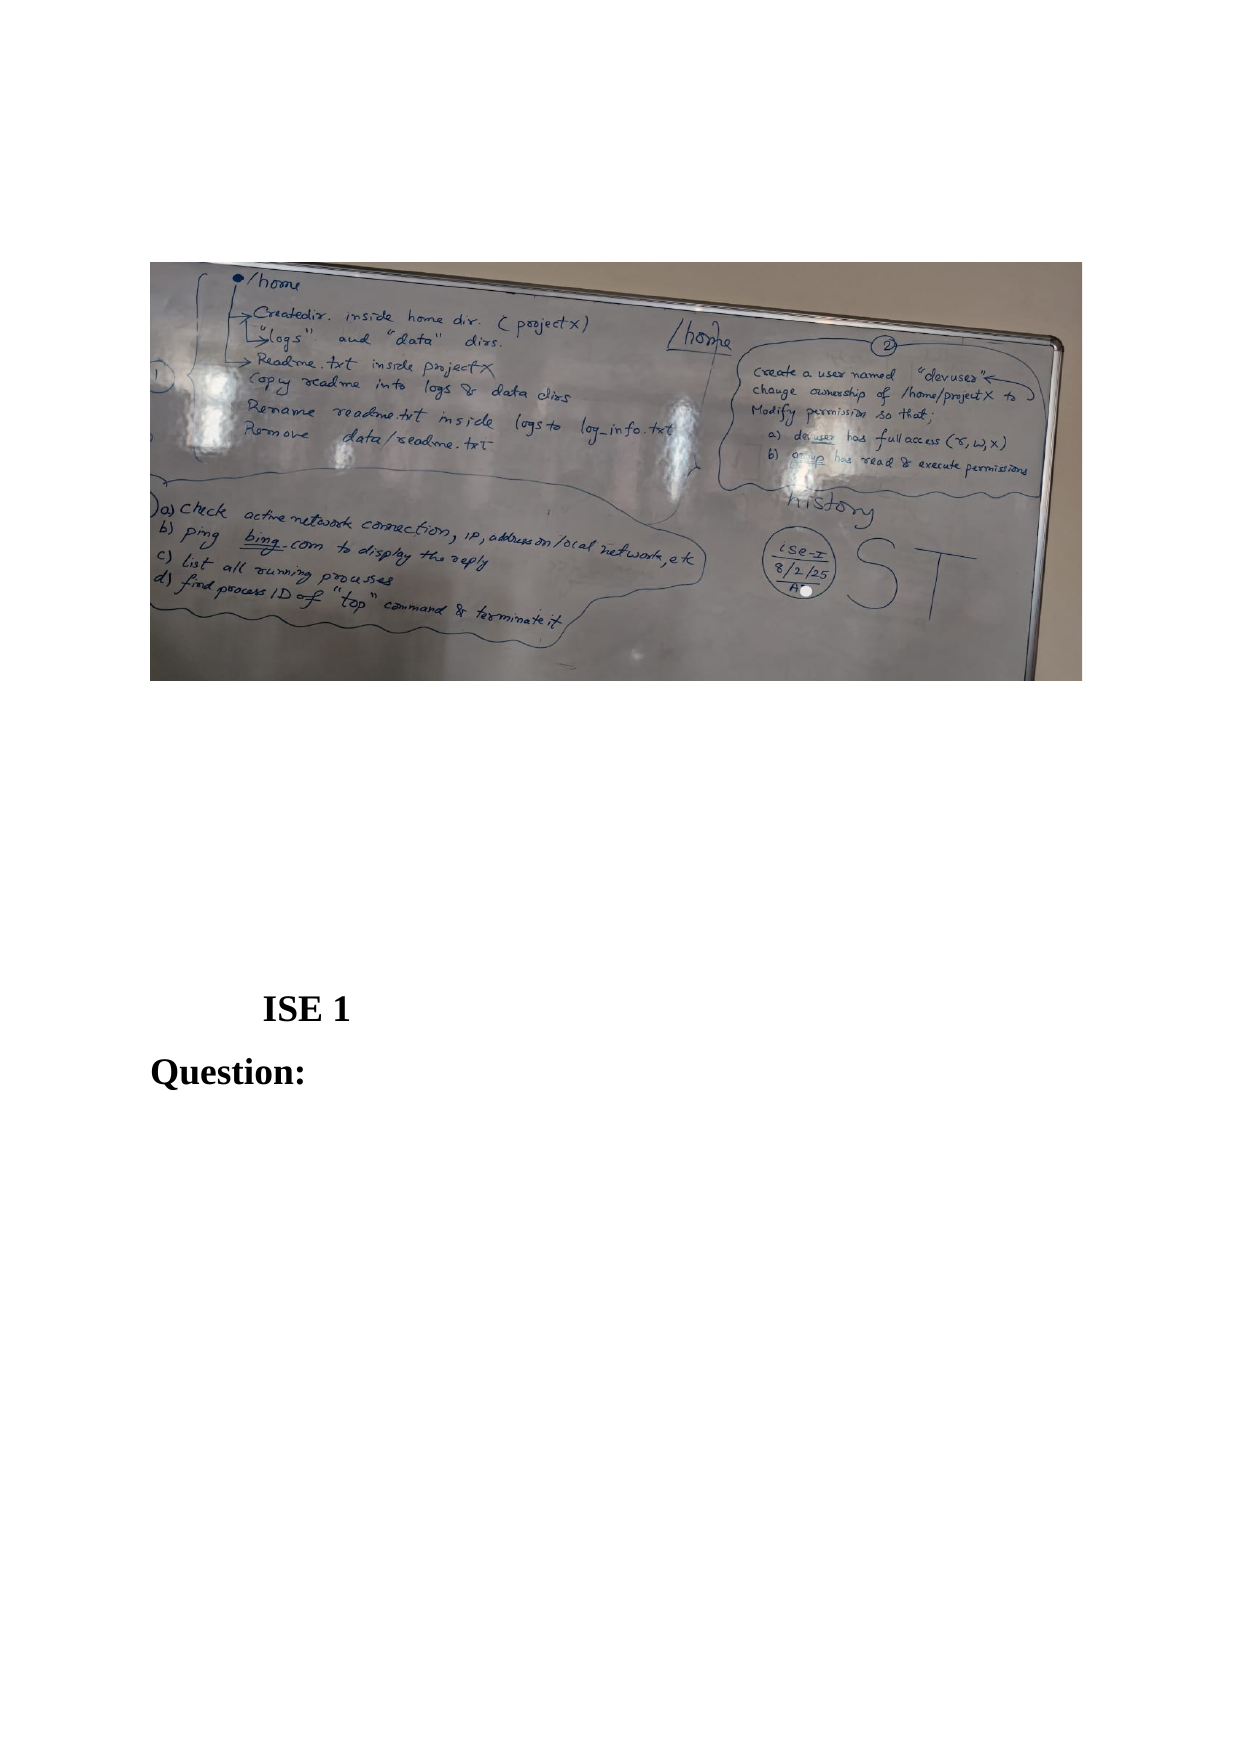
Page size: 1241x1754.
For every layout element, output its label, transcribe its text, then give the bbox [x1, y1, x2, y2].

picture [150, 262, 1083, 681]
list ISE 1 [262, 986, 1090, 1029]
text Question: [150, 1049, 1090, 1093]
